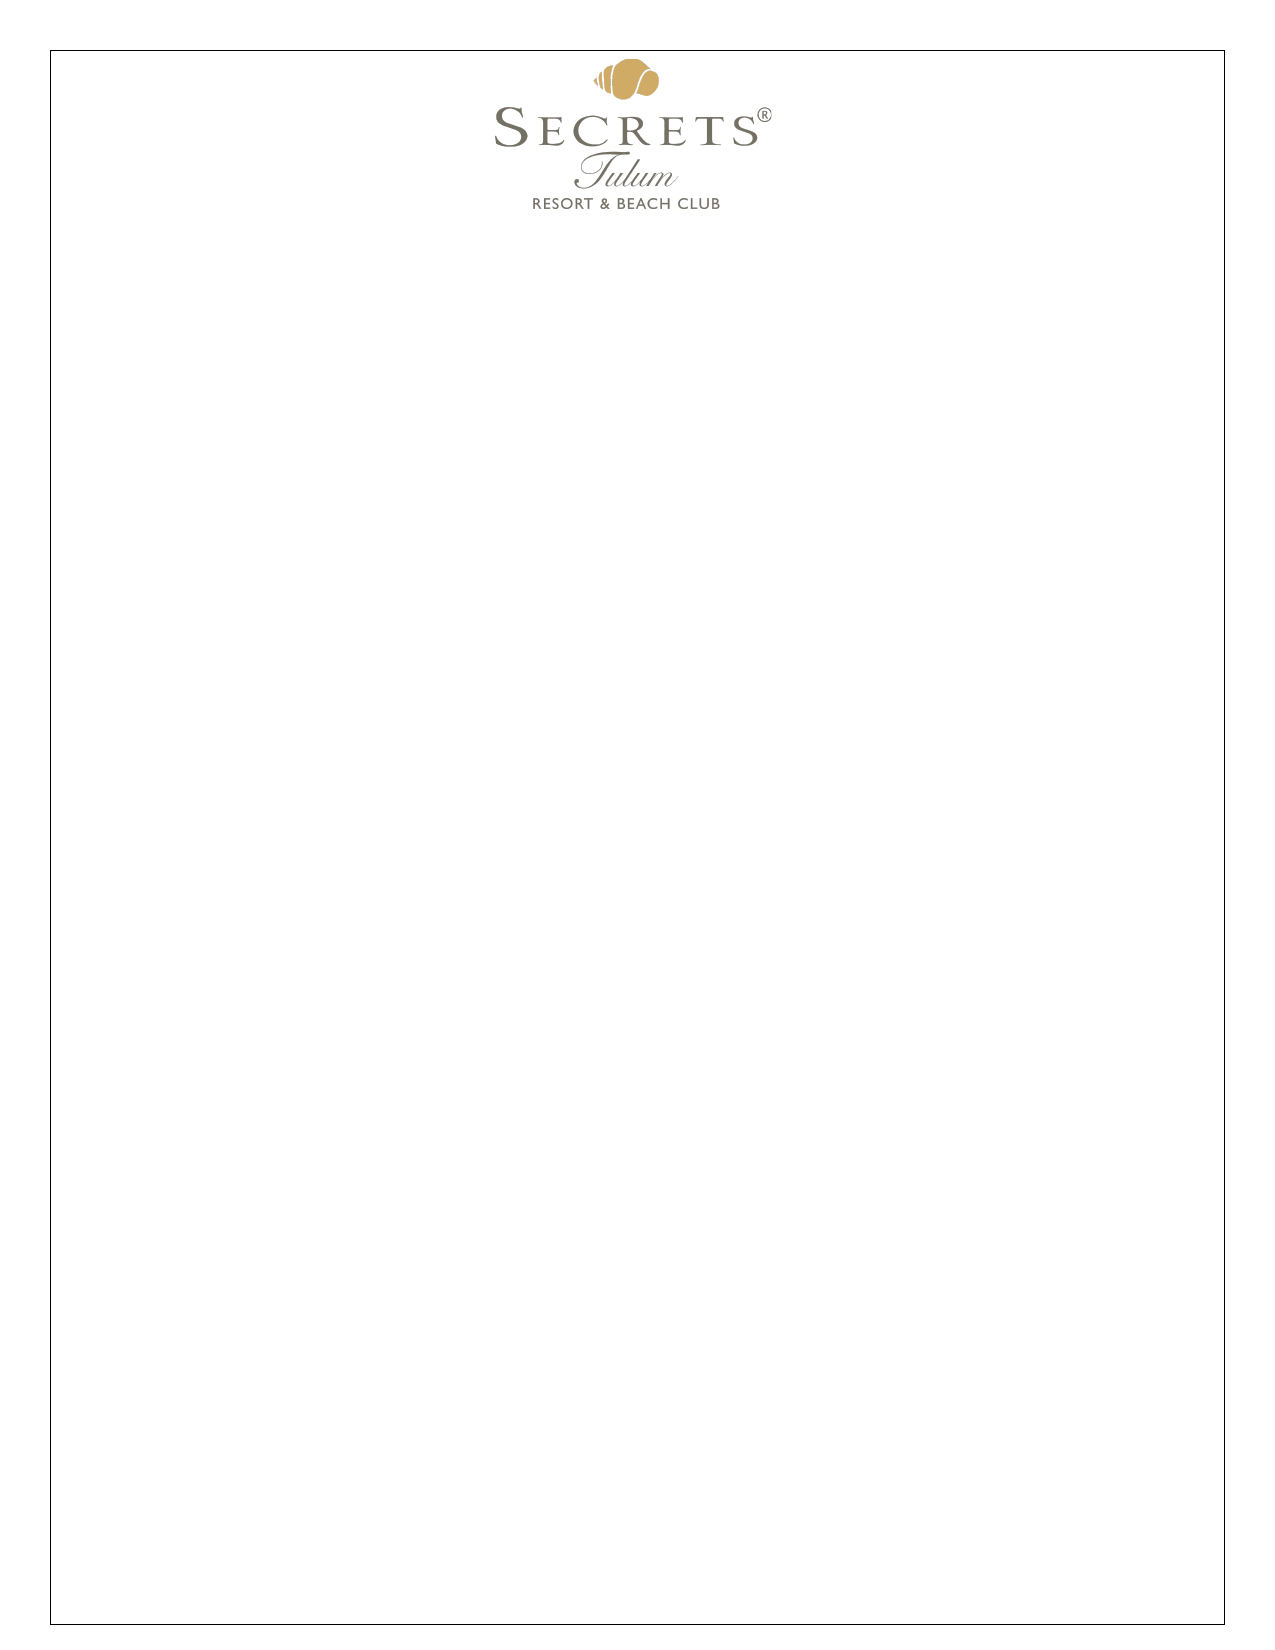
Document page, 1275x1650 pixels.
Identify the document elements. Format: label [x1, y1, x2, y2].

picture [495, 59, 772, 209]
